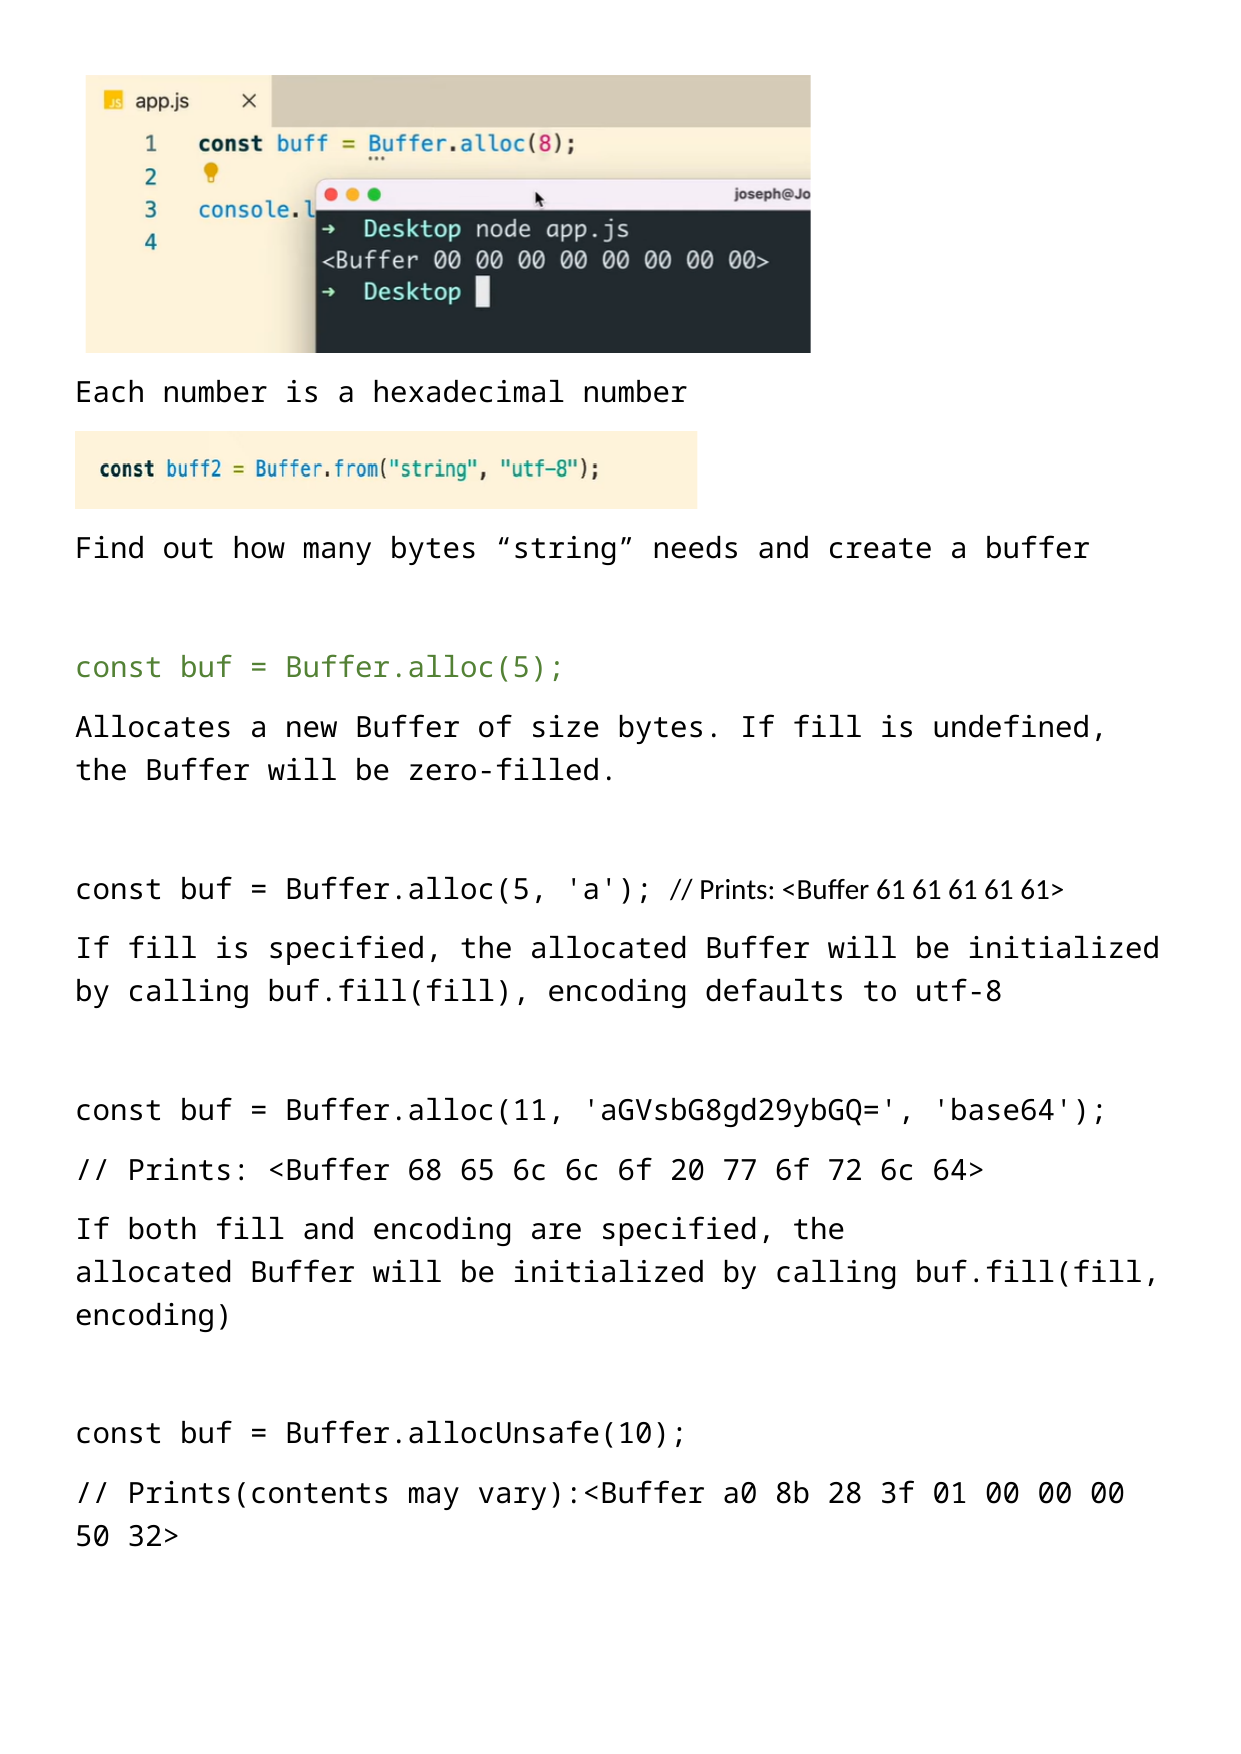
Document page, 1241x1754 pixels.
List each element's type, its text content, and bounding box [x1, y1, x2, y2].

text Allocates a new Buffer of size bytes. If fill is undefined, the Buffer will be zero-filled. [75, 706, 1165, 789]
text const buf = Buffer.allocUnsafe(10); [75, 1413, 1165, 1452]
text Each number is a hexadecimal number [75, 372, 1165, 411]
text // Prints(contents may vary):<Buffer a0 8b 28 3f 01 00 00 00 50 32> [75, 1472, 1165, 1555]
text const buf = Buffer.alloc(11, 'aGVsbG8gd29ybGQ=', 'base64'); [75, 1089, 1165, 1129]
text Find out how many bytes “string” needs and create a buffer [75, 528, 1165, 567]
picture [75, 75, 811, 353]
text If both fill and encoding are specified, the allocated Buffer will be initialized by calling buf.fill(fill, encoding) [75, 1208, 1165, 1333]
picture [75, 431, 698, 509]
text If fill is specified, the allocated Buffer will be initialized by calling buf.fill(fill), encoding defaults to utf-8 [75, 927, 1165, 1010]
text const buf = Buffer.alloc(5); [75, 647, 1165, 686]
text // Prints: <Buffer 68 65 6c 6c 6f 20 77 6f 72 6c 64> [75, 1149, 1165, 1188]
text const buf = Buffer.alloc(5, 'a'); // Prints: <Buffer 61 61 61 61 61> [75, 868, 1165, 908]
